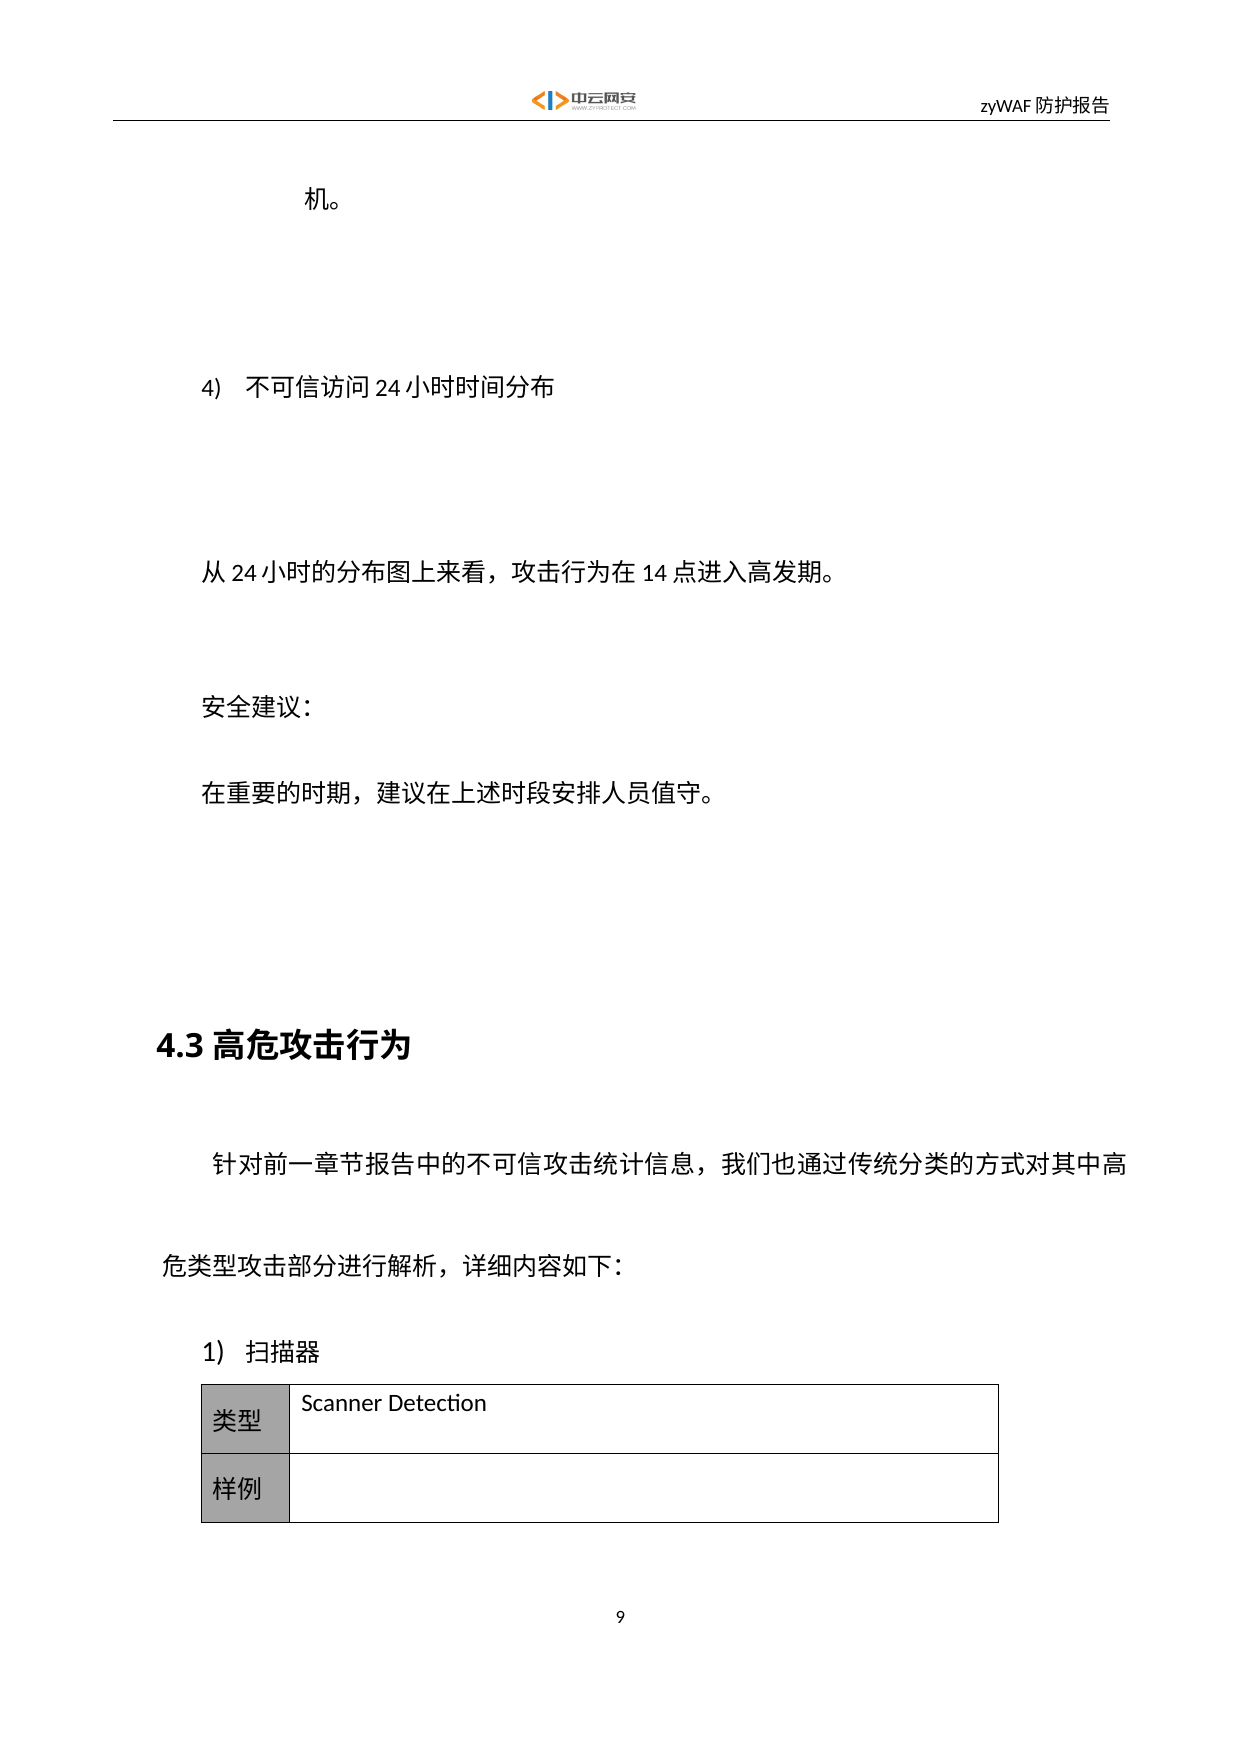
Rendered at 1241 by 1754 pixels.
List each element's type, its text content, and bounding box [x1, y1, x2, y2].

table_cell [290, 1454, 998, 1522]
table_cell 样例 [202, 1454, 289, 1522]
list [260, 164, 1128, 232]
text 安全建议： [201, 672, 1128, 740]
list 不可信访问24小时时间分布 [201, 352, 1128, 420]
picture [531, 88, 638, 112]
list 扫描器 [201, 1316, 1128, 1384]
table_header 类型 [202, 1385, 289, 1453]
list 4.3 高危攻击行为 [156, 1009, 1128, 1077]
text 在重要的时期，建议在上述时段安排人员值守。 [201, 758, 1128, 826]
table_header Scanner Detection [290, 1385, 998, 1453]
text 从24小时的分布图上来看，攻击行为在14点进入高发期。 [201, 537, 1128, 605]
text 针对前一章节报告中的不可信攻击统计信息，我们也通过传统分类的方式对其中高危类型攻击部分进行解析，详细内容如下： [162, 1128, 1128, 1298]
